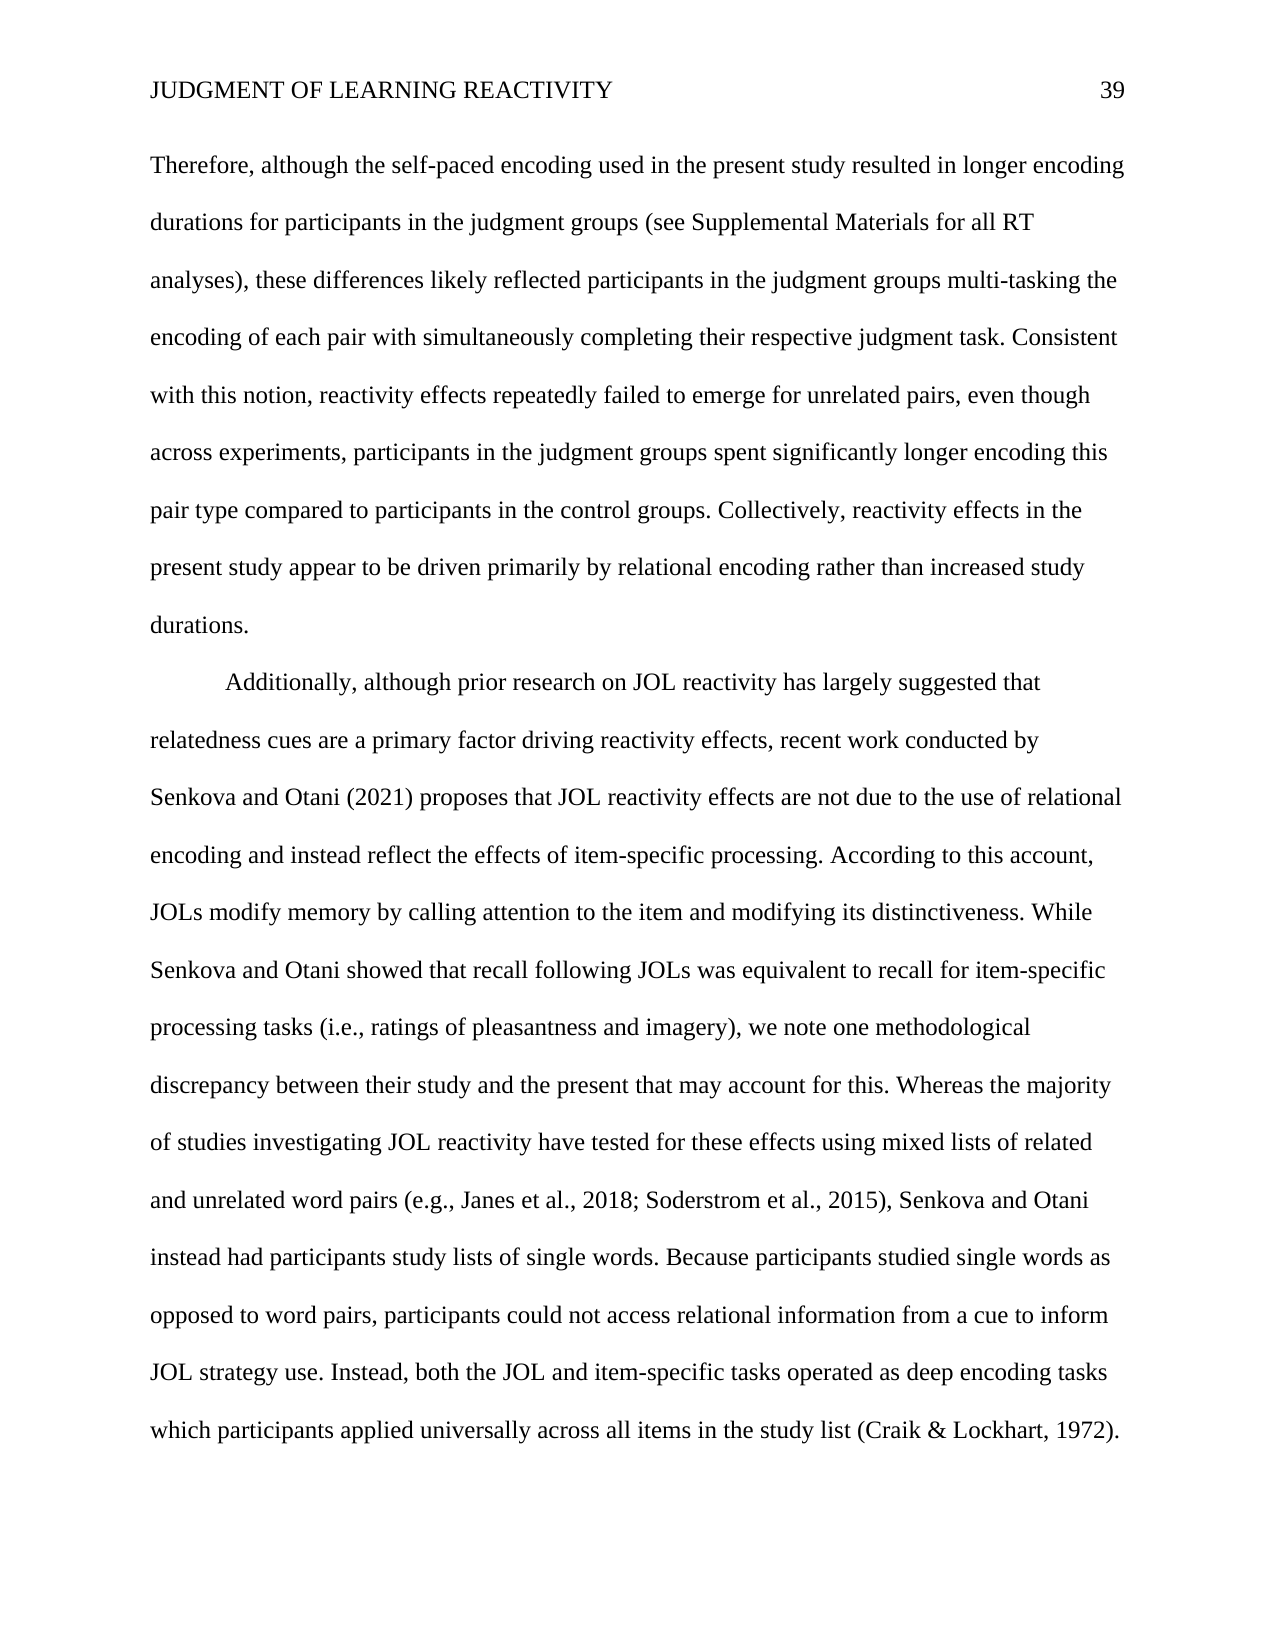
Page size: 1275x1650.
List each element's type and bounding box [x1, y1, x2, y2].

text [150, 667, 1125, 1444]
text [150, 150, 1125, 639]
